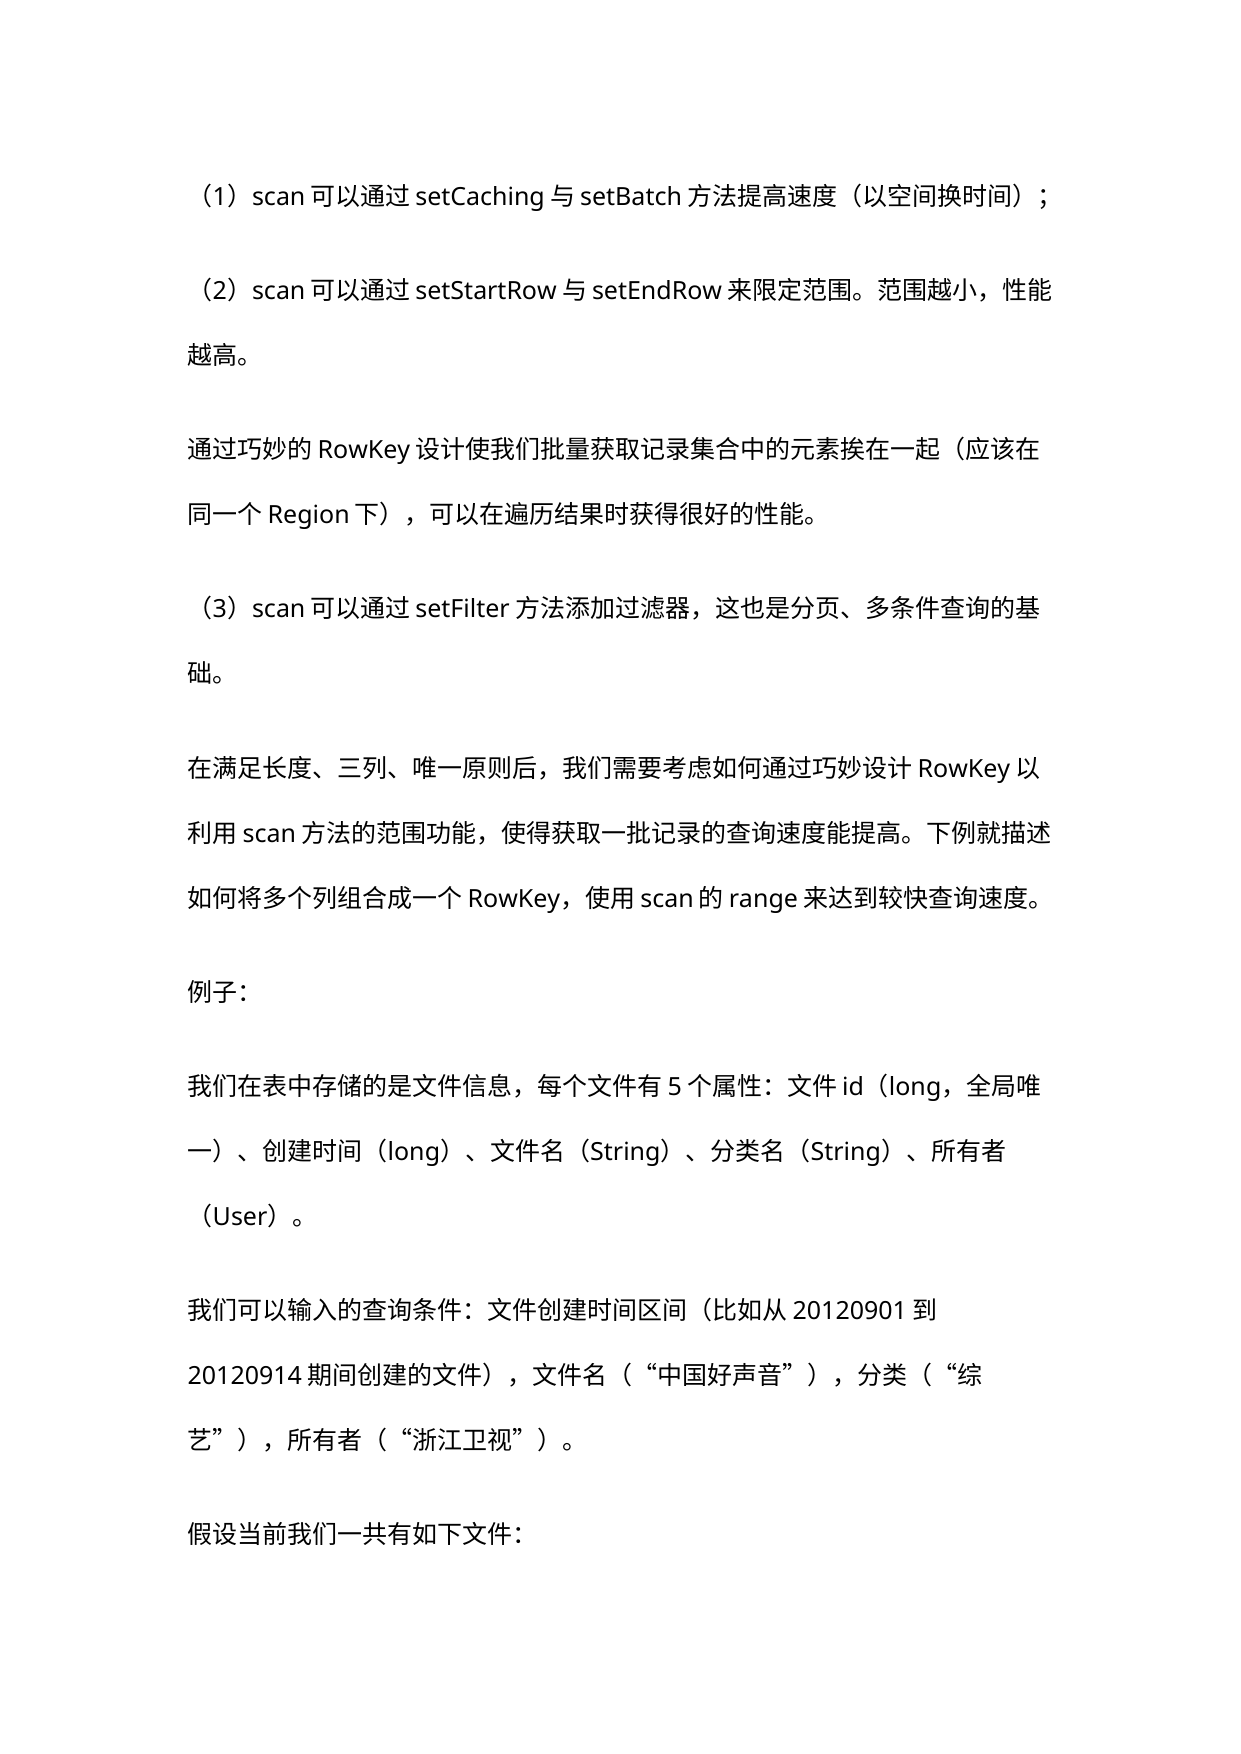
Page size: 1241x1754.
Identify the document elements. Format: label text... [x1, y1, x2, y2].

text 在满足长度、三列、唯一原则后，我们需要考虑如何通过巧妙设计RowKey以利用scan方法的范围功能，使得获取一批记录的查询速度能提高。下例就描述如何将多个列组合成一个RowKey，使用scan的range来达到较快查询速度。 [187, 734, 1053, 929]
text （3）scan可以通过setFilter方法添加过滤器，这也是分页、多条件查询的基础。 [187, 574, 1053, 704]
text （2）scan可以通过setStartRow与setEndRow来限定范围。范围越小，性能越高。 [187, 256, 1053, 386]
text 我们在表中存储的是文件信息，每个文件有5个属性：文件id（long，全局唯一）、创建时间（long）、文件名（String）、分类名（String）、所有者（User）。 [187, 1052, 1053, 1247]
text 例子： [187, 958, 1053, 1023]
text 假设当前我们一共有如下文件： [187, 1500, 1053, 1565]
text 我们可以输入的查询条件：文件创建时间区间（比如从20120901到20120914期间创建的文件），文件名（“中国好声音”），分类（“综艺”），所有者（“浙江卫视”）。 [187, 1276, 1053, 1471]
text 通过巧妙的RowKey设计使我们批量获取记录集合中的元素挨在一起（应该在同一个Region下），可以在遍历结果时获得很好的性能。 [187, 415, 1053, 545]
text （1）scan可以通过setCaching与setBatch方法提高速度（以空间换时间）； [187, 162, 1053, 227]
